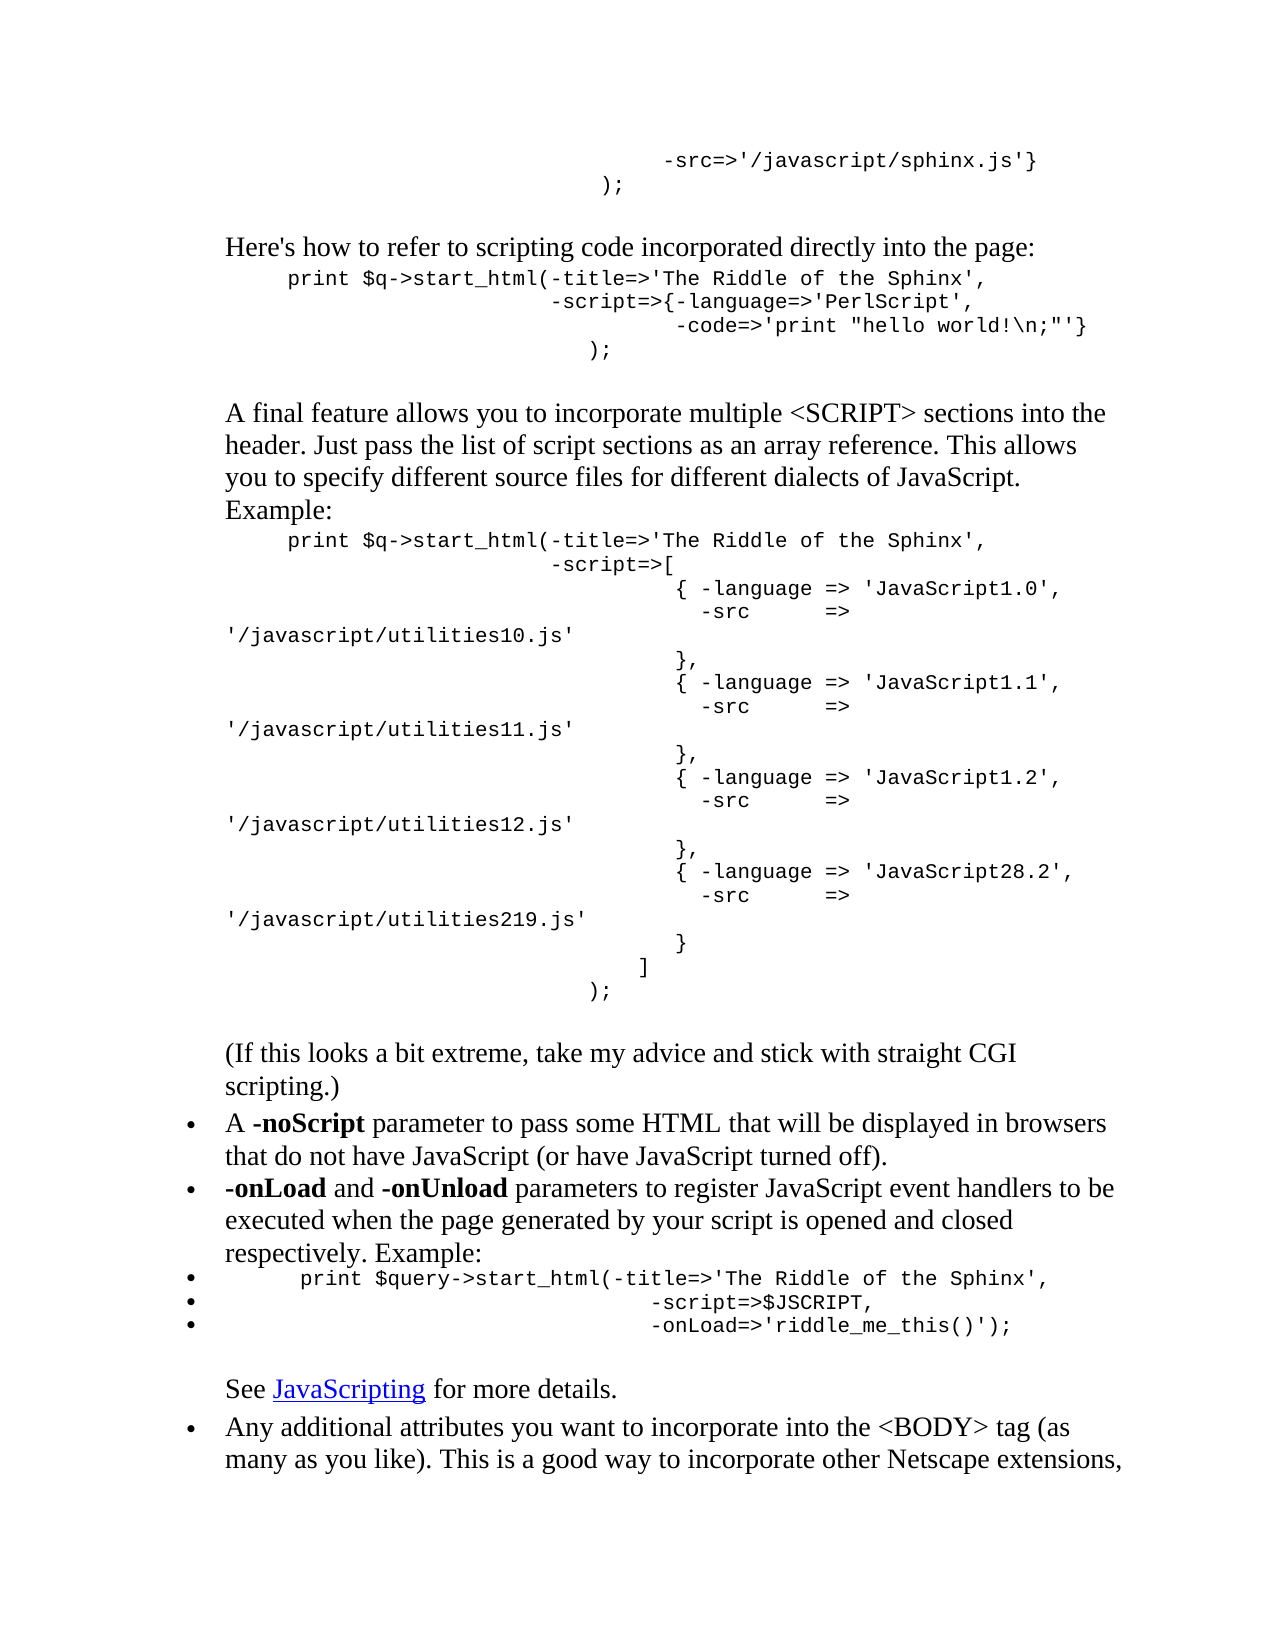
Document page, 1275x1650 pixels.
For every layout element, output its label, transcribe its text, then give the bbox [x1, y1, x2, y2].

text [225, 268, 1125, 292]
text -src => '/javascript/utilities10.js' [225, 601, 1125, 648]
text }, [225, 648, 1125, 672]
list A -noScript parameter to pass some HTML that will be displayed in browsers that do not have JavaScript (or have JavaScript turned off). [187, 1106, 1125, 1171]
text A final feature allows you to incorporate multiple <SCRIPT> sections into the header. Just pass the list of script sections as an array reference. This allows you to specify different source files for different dialects of JavaScript. Example: [225, 396, 1125, 525]
text }, [225, 743, 1125, 767]
text ); [225, 339, 1125, 362]
text { -language => 'JavaScript28.2', [225, 861, 1125, 885]
text -src => '/javascript/utilities11.js' [225, 696, 1125, 743]
text ); [225, 979, 1125, 1003]
text { -language => 'JavaScript1.0', [225, 578, 1125, 601]
list -onLoad=>'riddle_me_this()'); [187, 1316, 1125, 1339]
text See JavaScripting for more details. [225, 1372, 1125, 1405]
text ] [225, 956, 1125, 979]
text -code=>'print "hello world!\n;"'} [225, 315, 1125, 339]
text print $q->start_html(-title=>'The Riddle of the Sphinx', [225, 530, 1125, 554]
text ); [225, 174, 1125, 197]
list -script=>$JSCRIPT, [187, 1292, 1125, 1316]
text -script=>[ [225, 554, 1125, 578]
text (If this looks a bit extreme, take my advice and stick with straight CGI scripting.) [225, 1036, 1125, 1101]
text { -language => 'JavaScript1.1', [225, 672, 1125, 696]
text { -language => 'JavaScript1.2', [225, 767, 1125, 790]
text -script=>{-language=>'PerlScript', [225, 292, 1125, 315]
list -onLoad and -onUnload parameters to register JavaScript event handlers to be executed when the page generated by your script is opened and closed respectively. Example: [187, 1171, 1125, 1268]
text }, [225, 838, 1125, 861]
text Here's how to refer to scripting code incorporated directly into the page: [225, 230, 1125, 263]
list print $query->start_html(-title=>'The Riddle of the Sphinx', [187, 1268, 1125, 1292]
text -src => '/javascript/utilities12.js' [225, 790, 1125, 838]
text } [225, 932, 1125, 956]
text -src => '/javascript/utilities219.js' [225, 885, 1125, 932]
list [187, 1410, 1125, 1474]
text -src=>'/javascript/sphinx.js'} [225, 150, 1125, 174]
